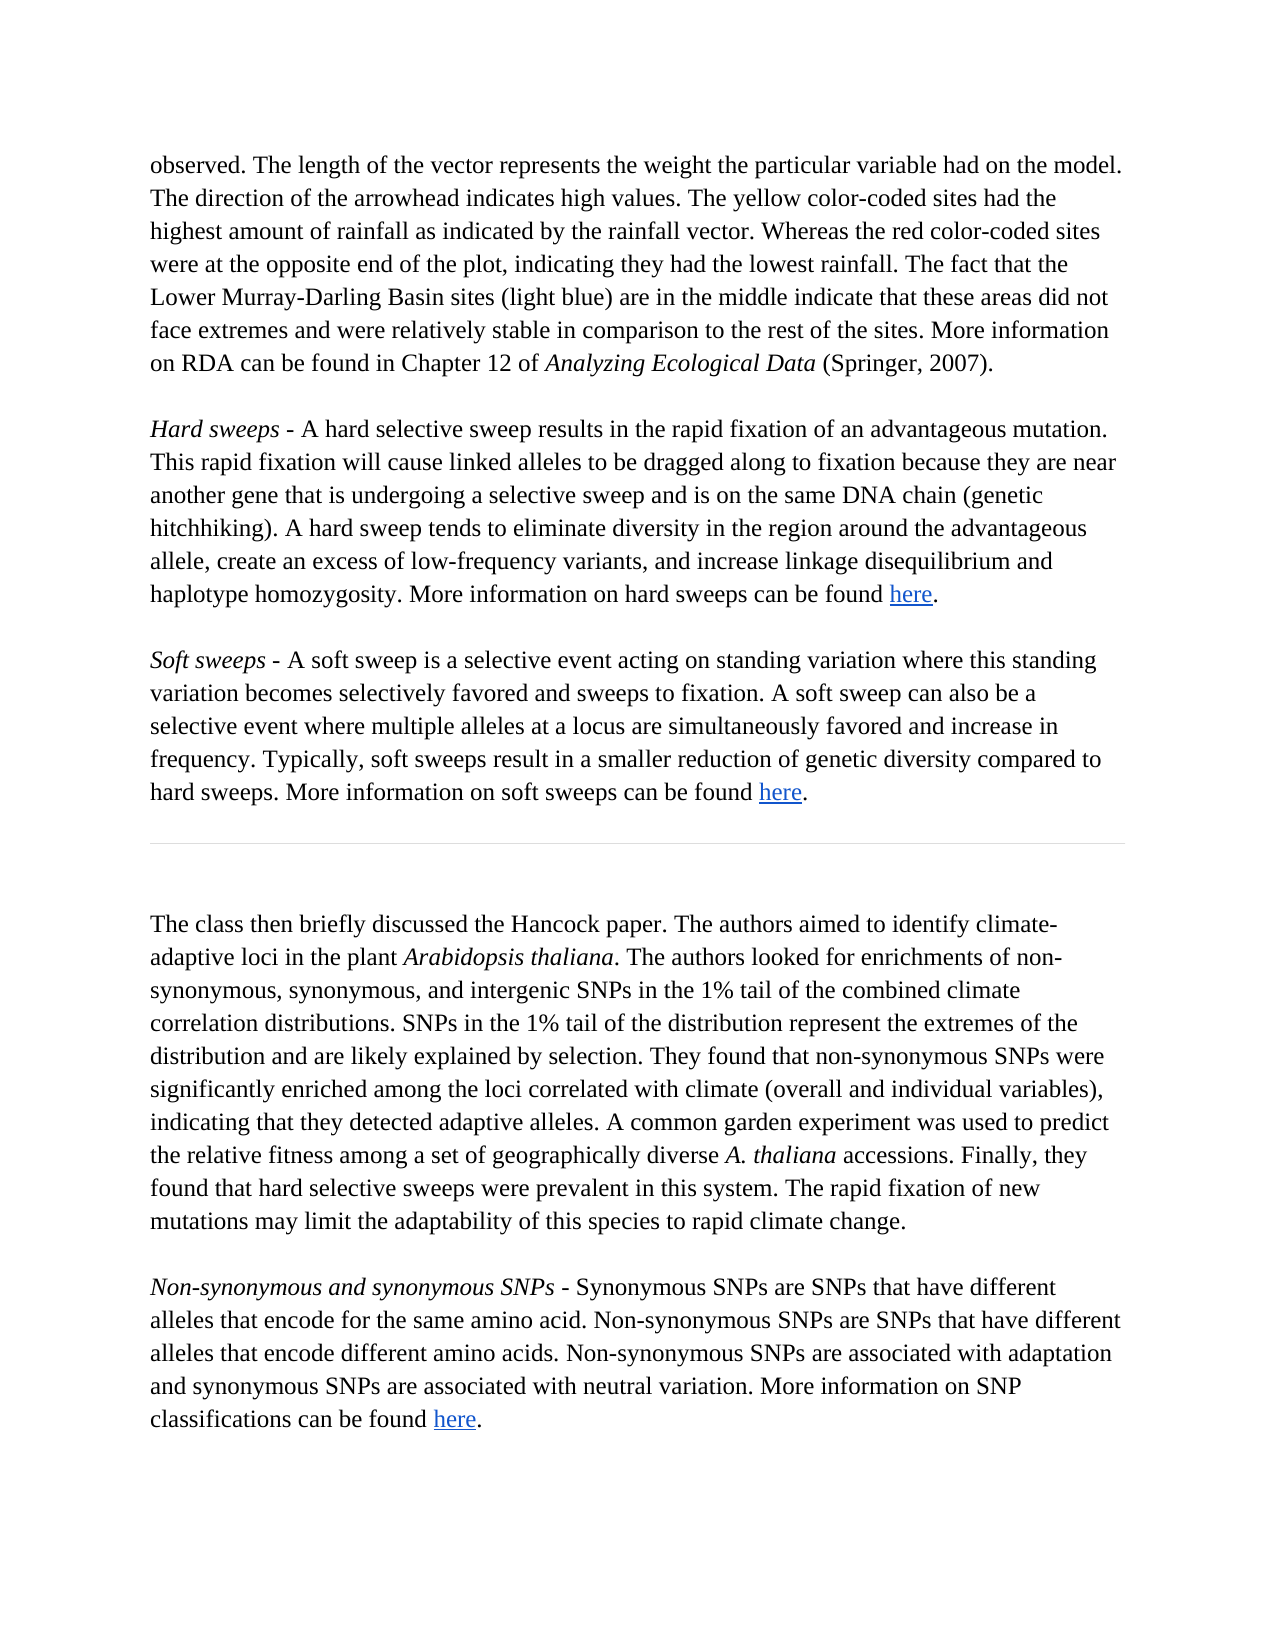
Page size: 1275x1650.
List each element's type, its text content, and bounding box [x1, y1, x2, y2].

text Soft sweeps - A soft sweep is a selective event acting on standing variation where this standing variation becomes selectively favored and sweeps to fixation. A soft sweep can also be a selective event where multiple alleles at a locus are simultaneously favored and increase in frequency. Typically, soft sweeps result in a smaller reduction of genetic diversity compared to hard sweeps. More information on soft sweeps can be found here. [150, 645, 1125, 806]
text Hard sweeps - A hard selective sweep results in the rapid fixation of an advantageous mutation. This rapid fixation will cause linked alleles to be dragged along to fixation because they are near another gene that is undergoing a selective sweep and is on the same DNA chain (genetic hitchhiking). A hard sweep tends to eliminate diversity in the region around the advantageous allele, create an excess of low-frequency variants, and increase linkage disequilibrium and haplotype homozygosity. More information on hard sweeps can be found here. [150, 414, 1125, 608]
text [150, 150, 1125, 377]
text Non-synonymous and synonymous SNPs - Synonymous SNPs are SNPs that have different alleles that encode for the same amino acid. Non-synonymous SNPs are SNPs that have different alleles that encode different amino acids. Non-synonymous SNPs are associated with adaptation and synonymous SNPs are associated with neutral variation. More information on SNP classifications can be found here. [150, 1272, 1125, 1433]
text The class then briefly discussed the Hancock paper. The authors aimed to identify climate-adaptive loci in the plant Arabidopsis thaliana. The authors looked for enrichments of non-synonymous, synonymous, and intergenic SNPs in the 1% tail of the combined climate correlation distributions. SNPs in the 1% tail of the distribution represent the extremes of the distribution and are likely explained by selection. They found that non-synonymous SNPs were significantly enriched among the loci correlated with climate (overall and individual variables), indicating that they detected adaptive alleles. A common garden experiment was used to predict the relative fitness among a set of geographically diverse A. thaliana accessions. Finally, they found that hard selective sweeps were prevalent in this system. The rapid fixation of new mutations may limit the adaptability of this species to rapid climate change. [150, 909, 1125, 1234]
